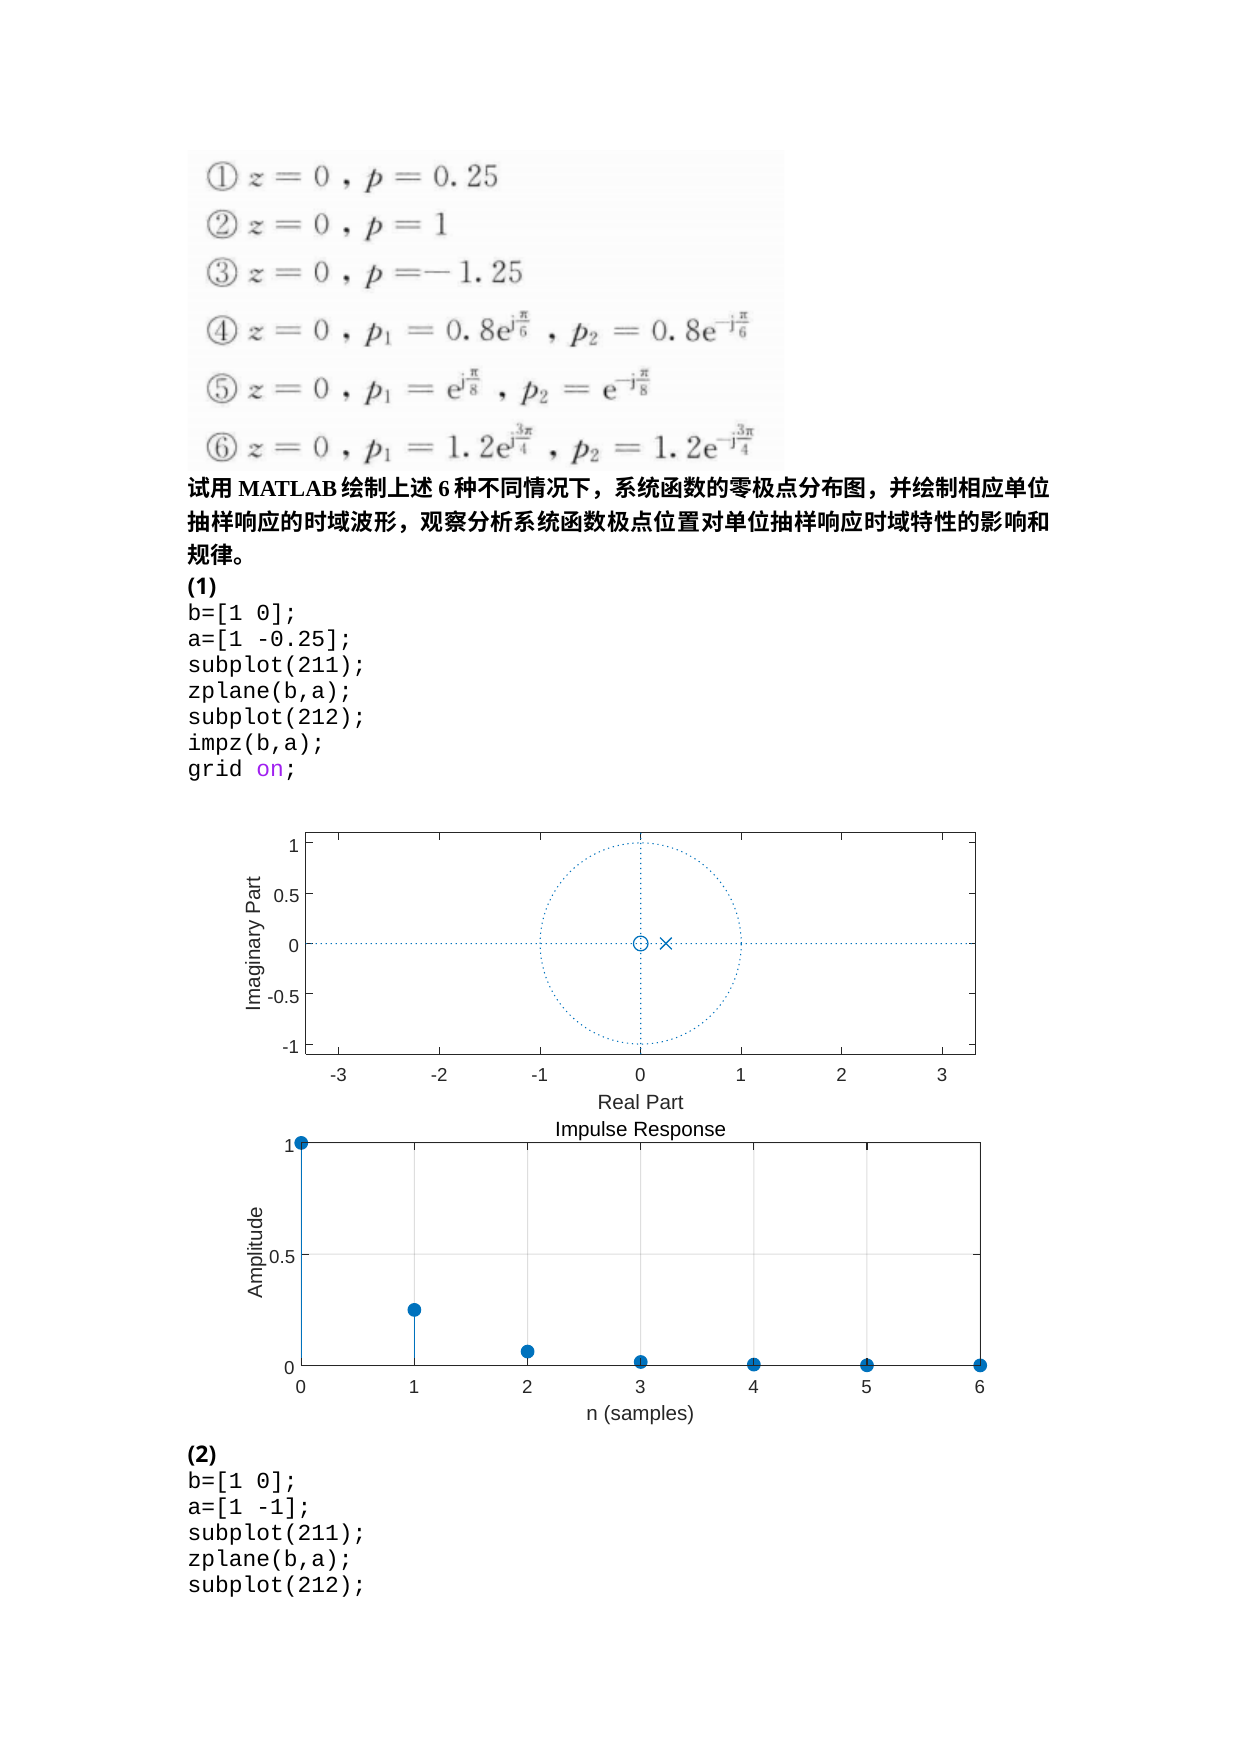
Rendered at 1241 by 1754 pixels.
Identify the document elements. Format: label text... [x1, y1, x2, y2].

text grid on; [187, 757, 1053, 783]
text subplot(211); [187, 653, 1053, 679]
text subplot(212); [187, 705, 1053, 731]
picture [187, 150, 785, 471]
text (2) [187, 1438, 1053, 1469]
text impz(b,a); [187, 731, 1053, 757]
text a=[1 -1]; [187, 1495, 1053, 1521]
text 试用MATLAB绘制上述6种不同情况下，系统函数的零极点分布图，并绘制相应单位抽样响应的时域波形，观察分析系统函数极点位置对单位抽样响应时域特性的影响和规律。 [187, 470, 1053, 570]
text subplot(212); [187, 1573, 1053, 1599]
text zplane(b,a); [187, 1547, 1053, 1573]
text b=[1 0]; [187, 601, 1053, 627]
text subplot(211); [187, 1521, 1053, 1547]
text a=[1 -0.25]; [187, 627, 1053, 653]
text b=[1 0]; [187, 1469, 1053, 1495]
text (1) [187, 570, 1053, 601]
text zplane(b,a); [187, 679, 1053, 705]
